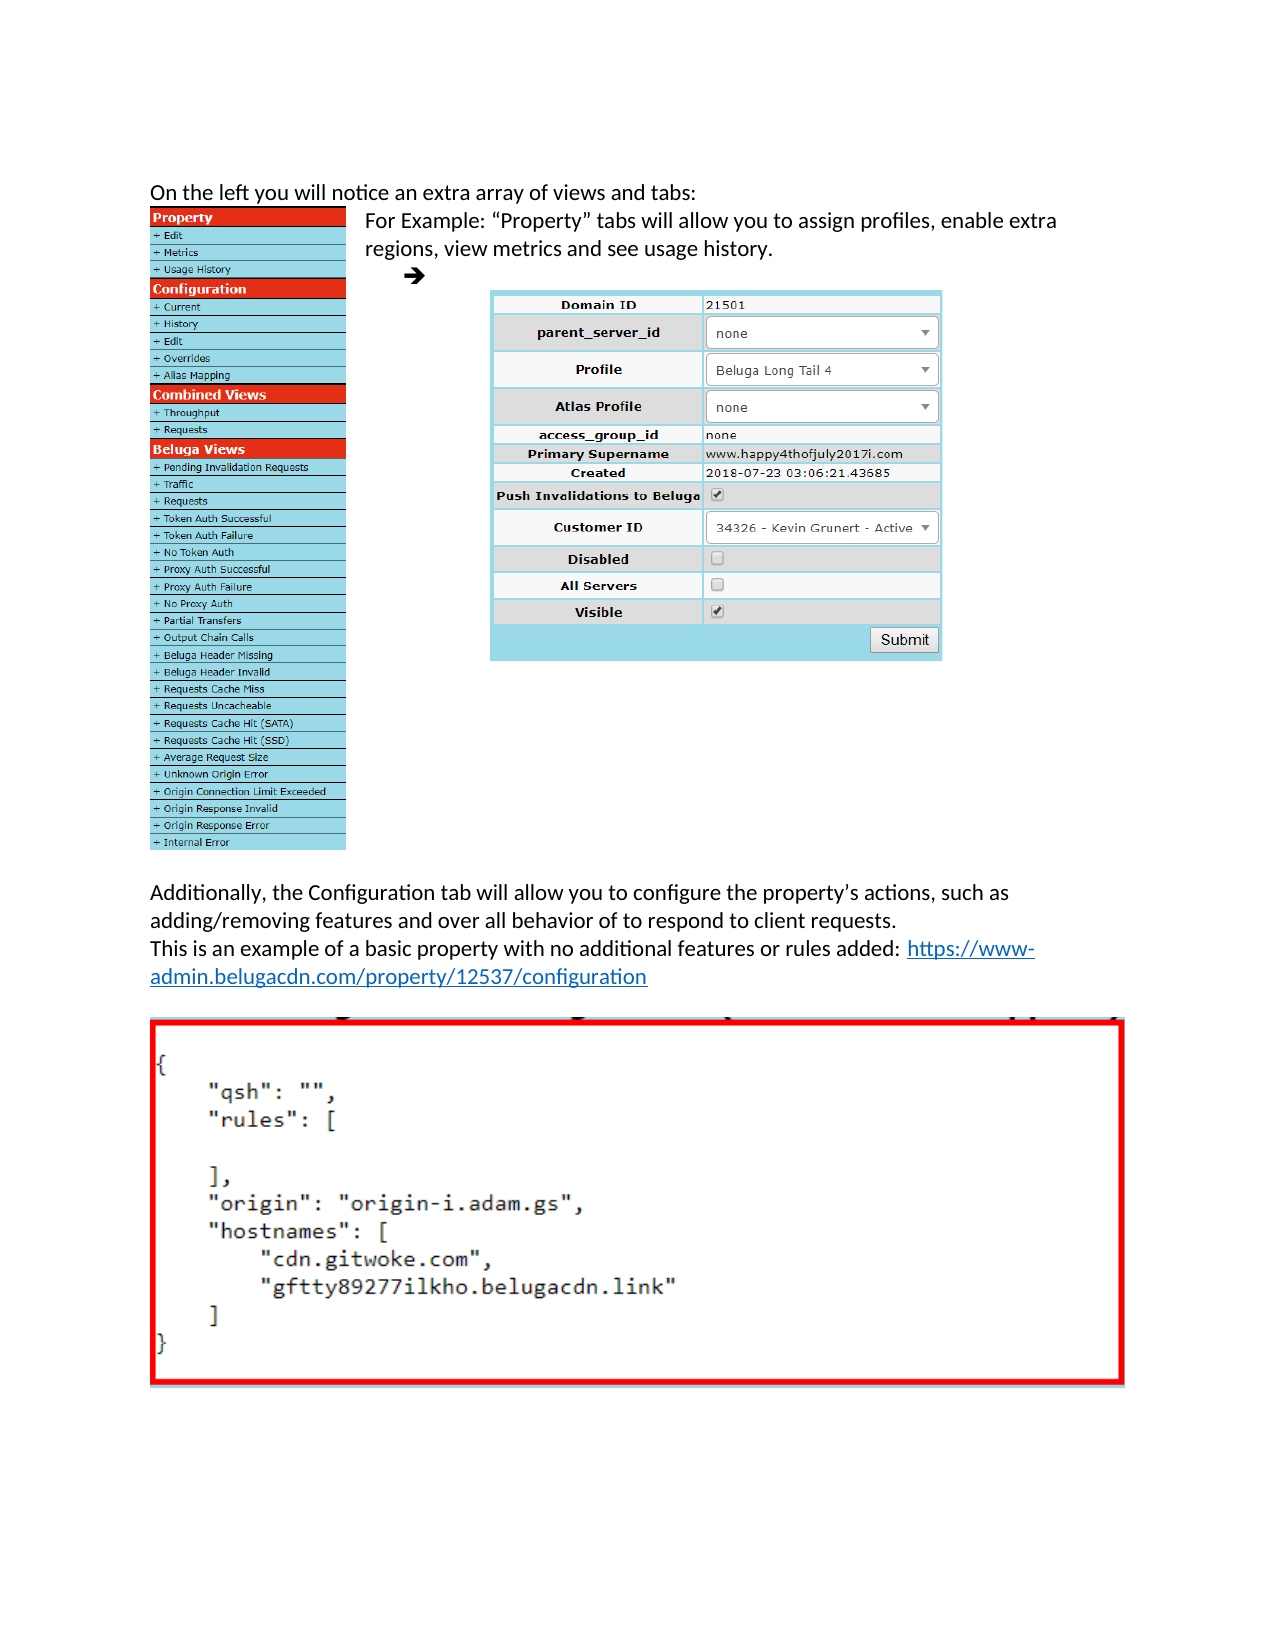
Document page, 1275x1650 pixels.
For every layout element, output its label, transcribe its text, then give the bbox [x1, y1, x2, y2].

text On the left you will notice an extra array of views and tabs: [150, 178, 1125, 206]
picture [150, 1017, 1125, 1388]
text Additionally, the Configuration tab will allow you to configure the property’s actions, such as adding/removing features and over all behavior of to respond to client requests. [150, 689, 1125, 934]
text This is an example of a basic property with no additional features or rules added: https://www-admin.belugacdn.com/property/12537/configuration [150, 934, 1125, 990]
picture [150, 206, 346, 850]
text For Example: “Property” tabs will allow you to assign profiles, enable extra regions, view metrics and see usage history. [346, 206, 1125, 262]
picture [490, 290, 943, 661]
